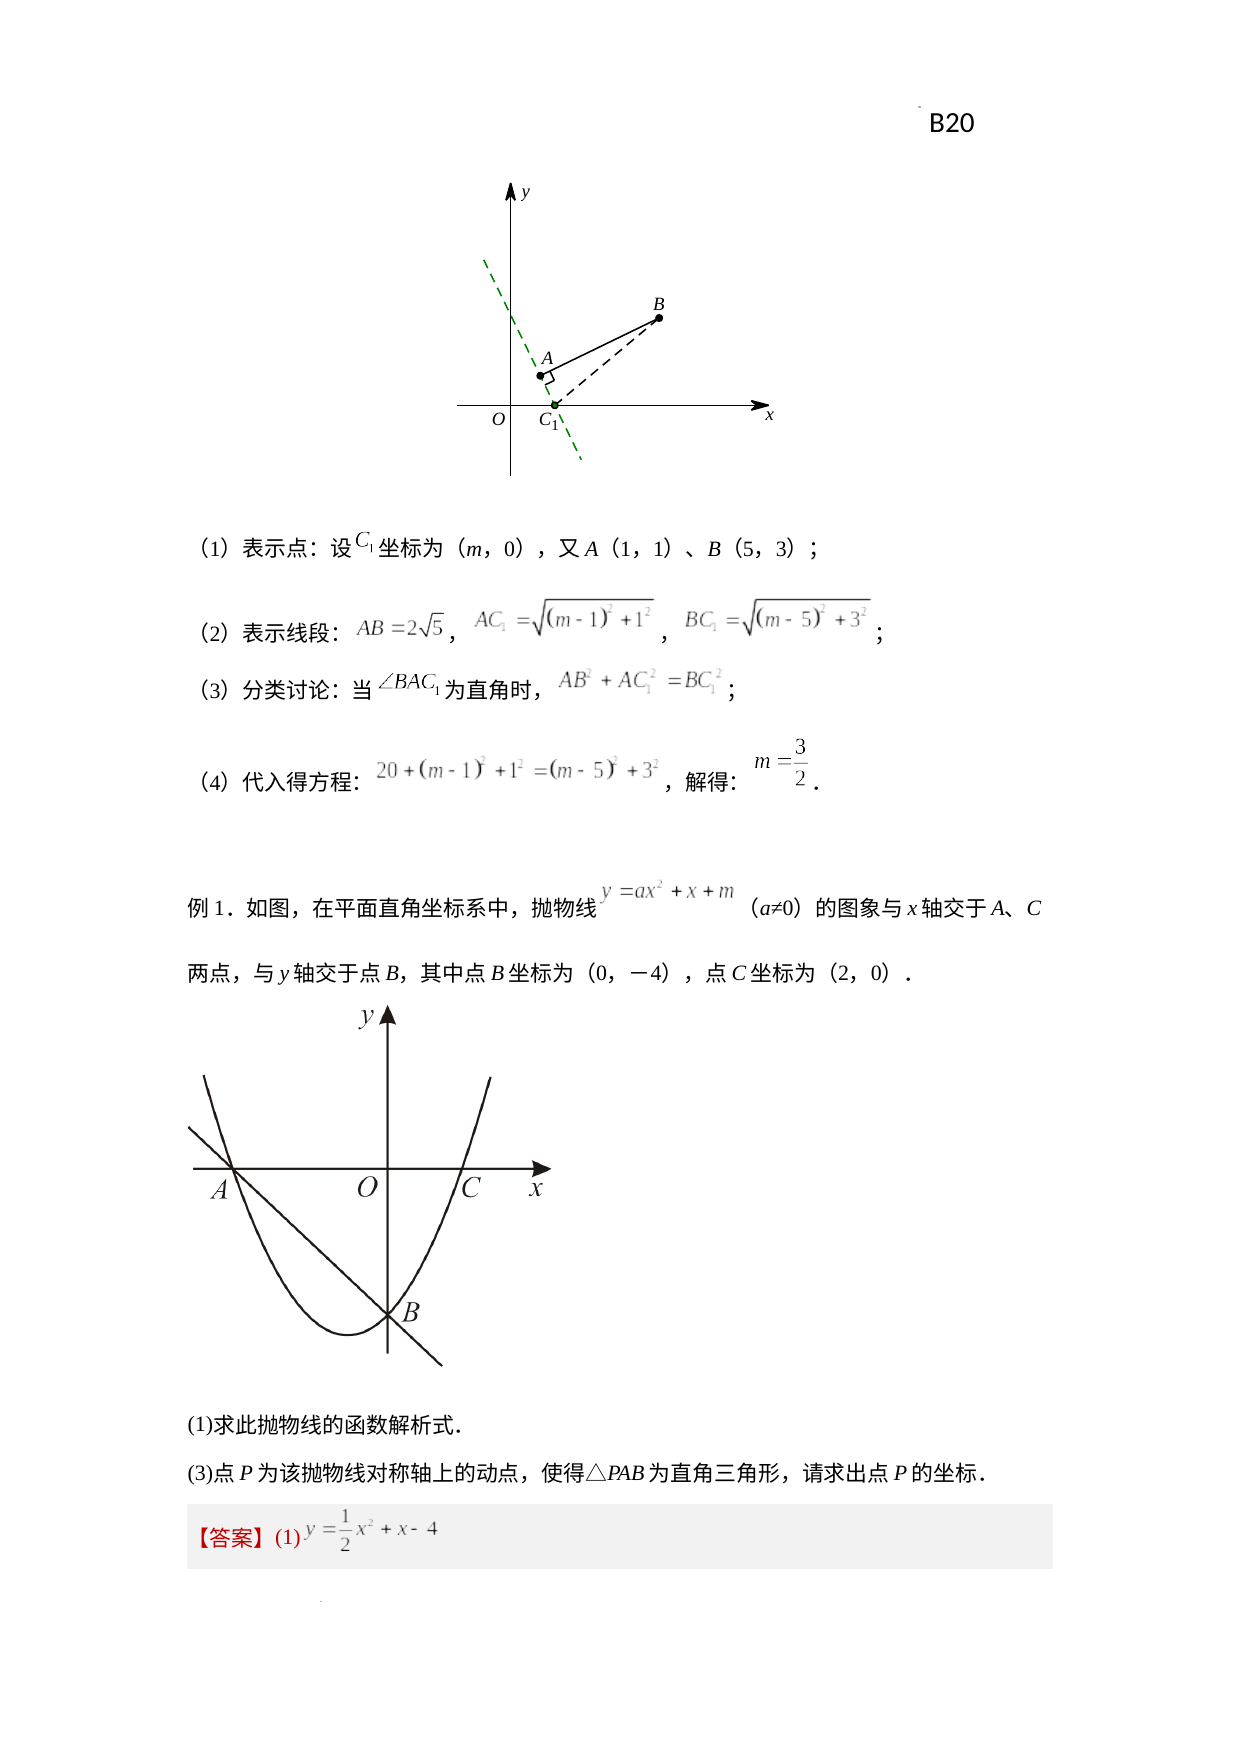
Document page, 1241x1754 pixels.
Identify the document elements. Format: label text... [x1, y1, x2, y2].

picture [187, 1004, 552, 1367]
text (3)点P为该抛物线对称轴上的动点，使得△PAB为直角三角形，请求出点P的坐标． [187, 1456, 1053, 1488]
text 例1．如图，在平面直角坐标系中，抛物线（a≠0）的图象与x轴交于A、C两点，与y轴交于点B，其中点B坐标为（0，－4），点C坐标为（2，0）． [187, 875, 1053, 988]
text （1）表示点：设坐标为（m，0），又A（1，1）、B（5，3）； [187, 523, 1053, 588]
text (1)求此抛物线的函数解析式． [187, 1408, 1053, 1440]
text （4）代入得方程：，解得：． [187, 732, 1053, 797]
text （2）表示线段：，，； [187, 593, 1053, 658]
text （3）分类讨论：当为直角时，； [187, 663, 1053, 728]
text 【答案】(1) [187, 1504, 1053, 1569]
